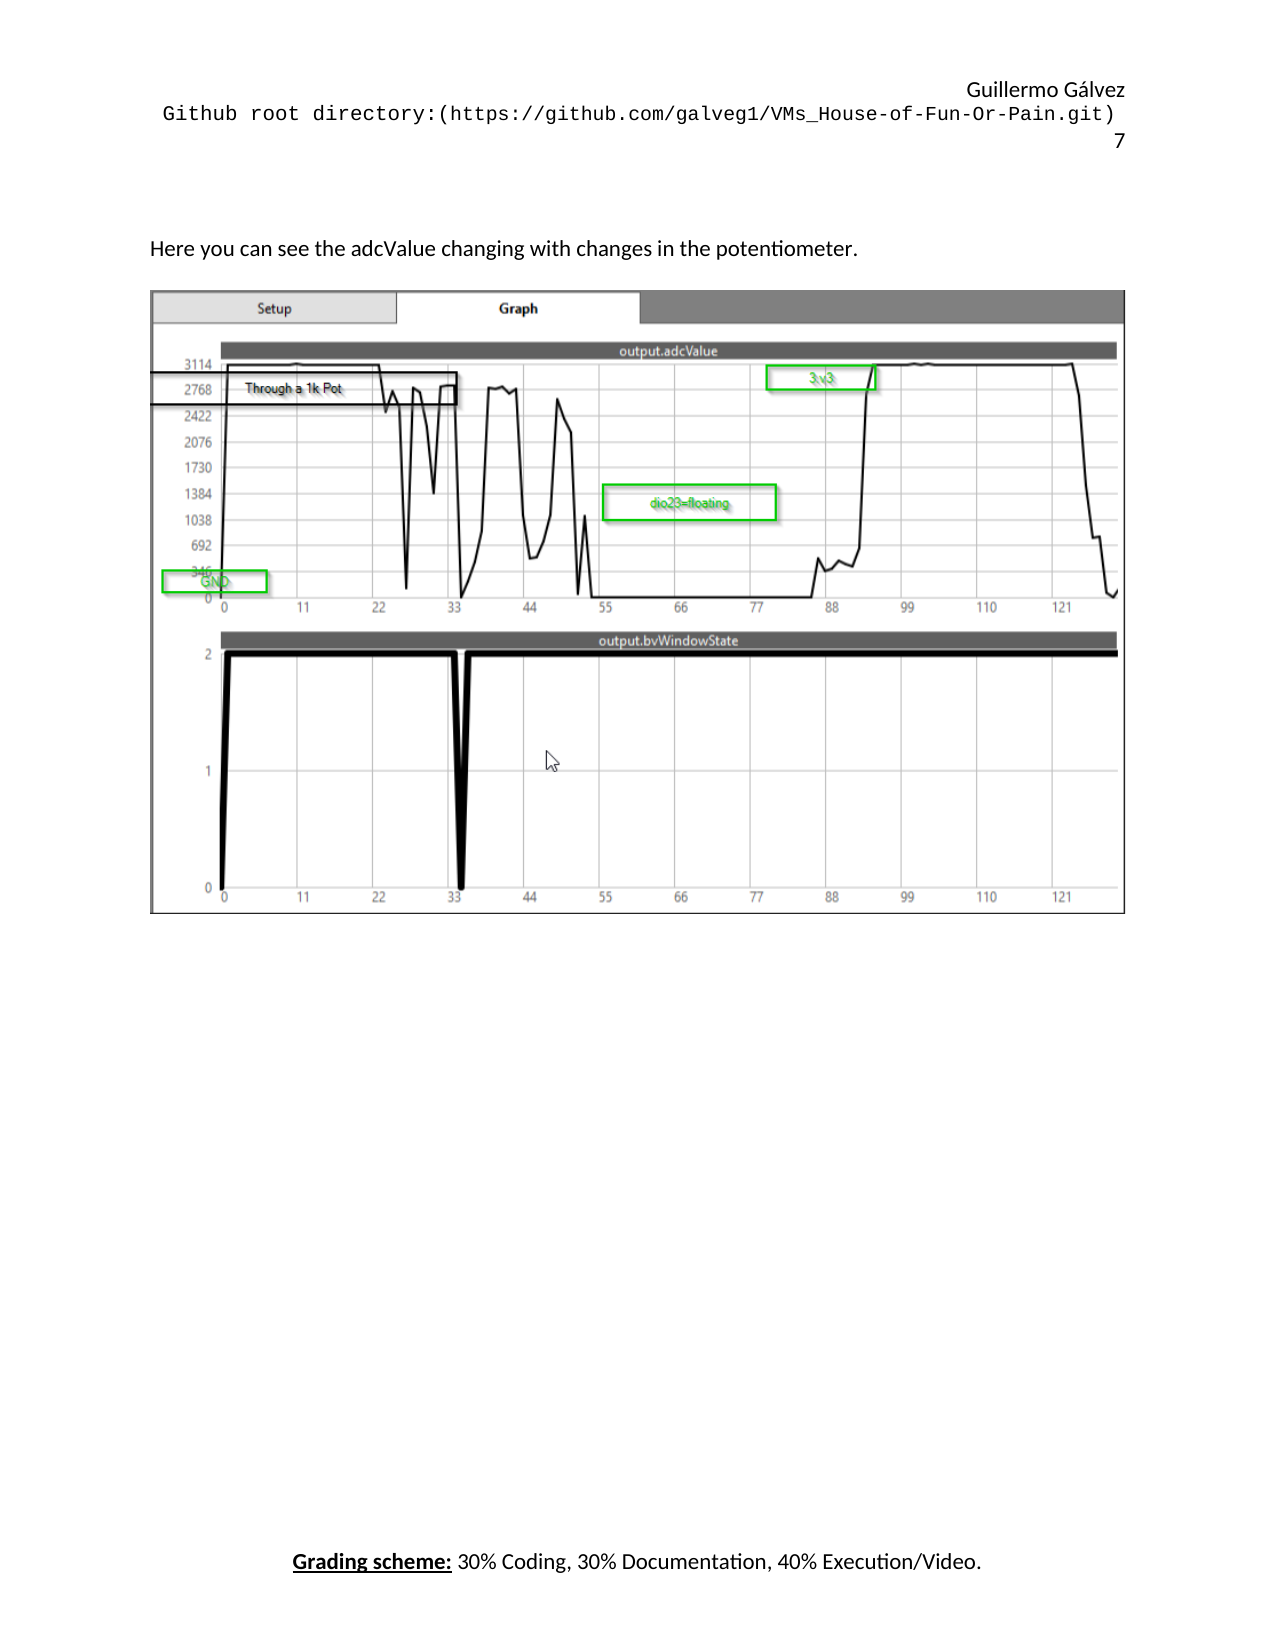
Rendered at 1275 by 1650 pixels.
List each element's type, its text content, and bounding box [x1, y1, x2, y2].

picture [150, 290, 1125, 914]
text Here you can see the adcValue changing with changes in the potentiometer. [150, 234, 1125, 262]
